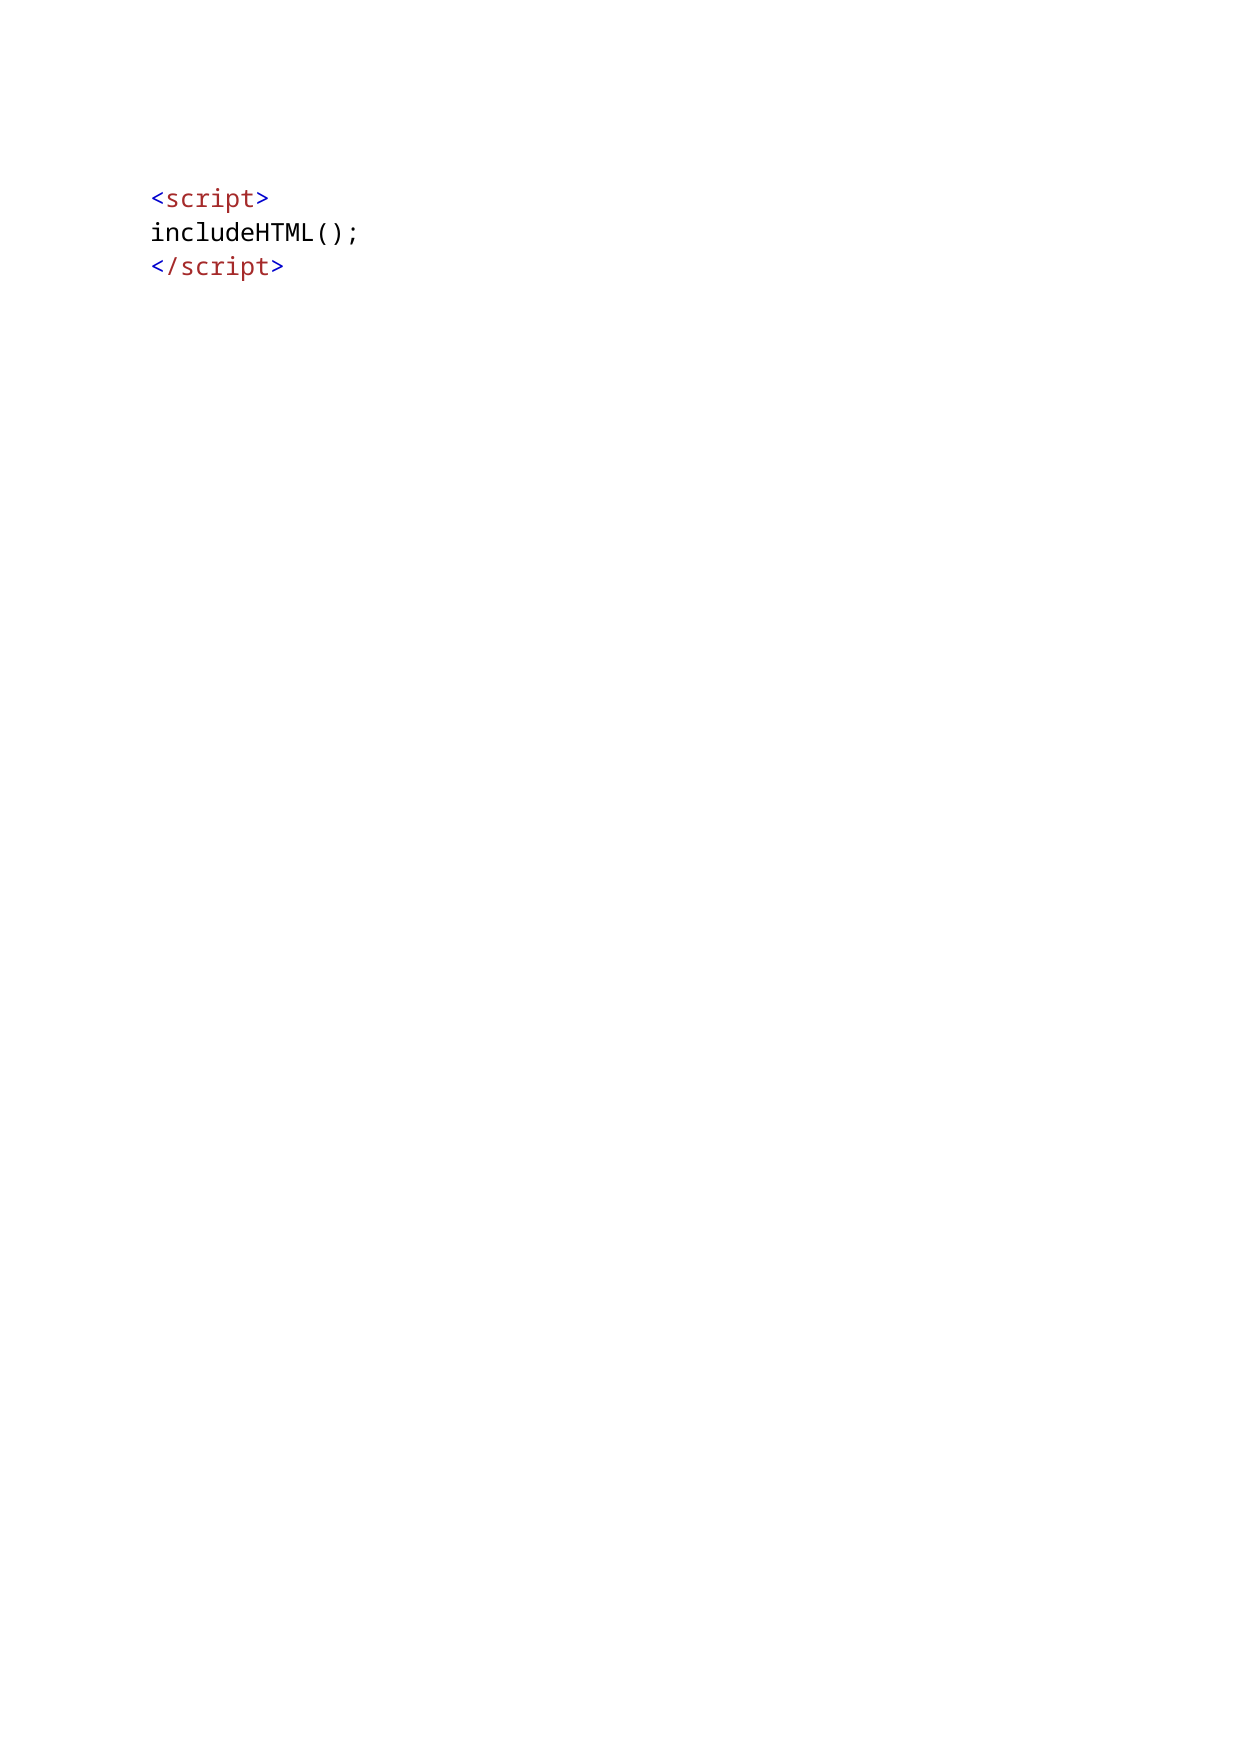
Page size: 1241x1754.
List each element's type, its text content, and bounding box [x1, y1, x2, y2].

text <script> includeHTML(); </script> [150, 181, 1090, 283]
